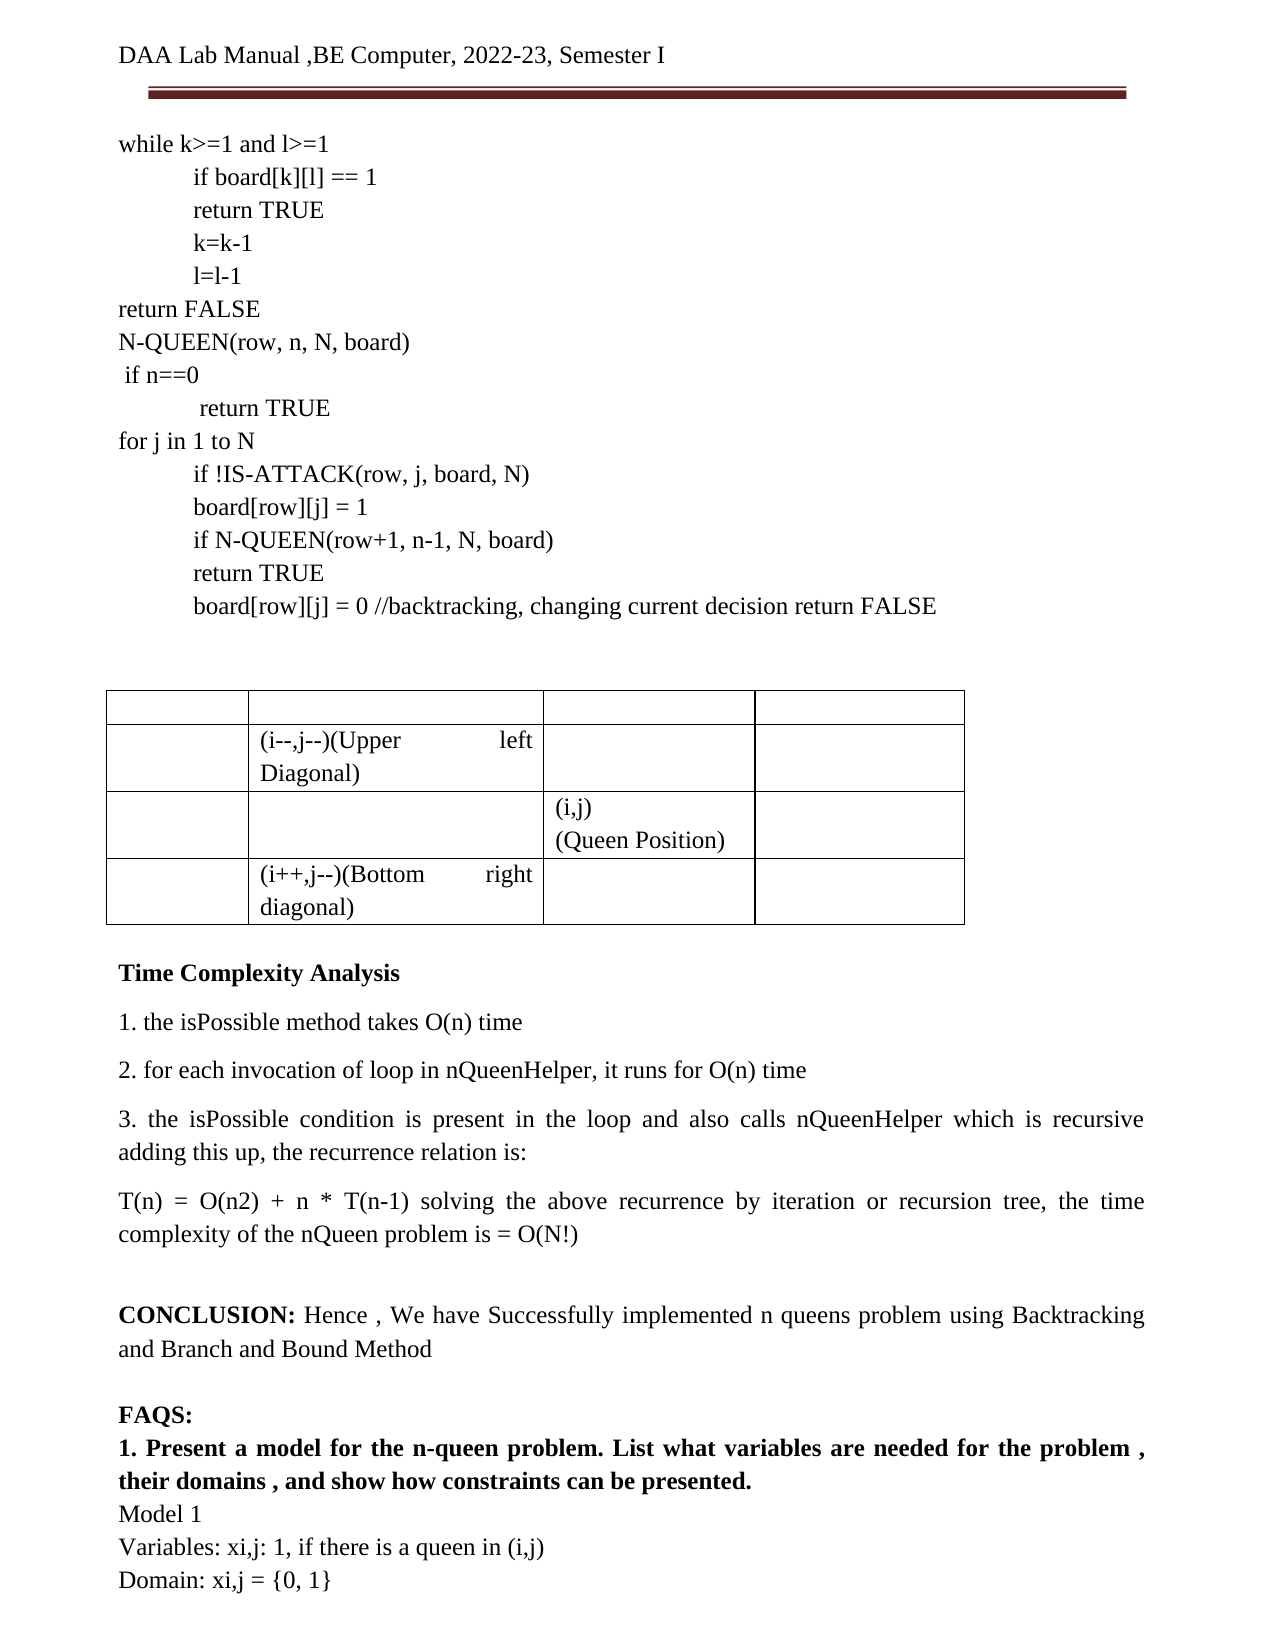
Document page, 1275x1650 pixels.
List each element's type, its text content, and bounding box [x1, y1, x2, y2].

table_cell [544, 725, 754, 791]
text Model 1 [118, 1499, 1146, 1527]
table_header [249, 691, 543, 724]
table_cell [107, 725, 248, 791]
table_cell (i,j) (Queen Position) [544, 792, 754, 858]
text CONCLUSION: Hence , We have Successfully implemented n queens problem using Backtracking and Branch and Bound Method [118, 1301, 1146, 1362]
text FAQS: [118, 1400, 1146, 1428]
table_cell [544, 859, 754, 924]
text return TRUE [118, 558, 1146, 587]
text 3. the isPossible condition is present in the loop and also calls nQueenHelper which is recursive adding this up, the recurrence relation is: [118, 1104, 1146, 1166]
table_cell (i++,j--)(Bottom right diagonal) [249, 859, 543, 924]
text if n==0 [118, 360, 1146, 389]
text return TRUE [118, 393, 1146, 422]
table_cell [249, 792, 543, 858]
table_cell [756, 792, 964, 858]
text board[row][j] = 0 //backtracking, changing current decision return FALSE [118, 591, 1146, 620]
text Time Complexity Analysis [118, 958, 1146, 987]
text for j in 1 to N [118, 426, 1146, 455]
text while k>=1 and l>=1 [118, 129, 1146, 158]
text board[row][j] = 1 [118, 492, 1146, 521]
table_cell [107, 859, 248, 924]
text N-QUEEN(row, n, N, board) [118, 327, 1146, 356]
text 2. for each invocation of loop in nQueenHelper, it runs for O(n) time [118, 1056, 1146, 1084]
table_header [544, 691, 754, 724]
table_cell [756, 725, 964, 791]
table_cell (i--,j--)(Upper left Diagonal) [249, 725, 543, 791]
text k=k-1 [118, 228, 1146, 257]
text Variables: xi,j: 1, if there is a queen in (i,j) [118, 1532, 1146, 1561]
text return TRUE [118, 195, 1146, 224]
table_cell [107, 792, 248, 858]
text if !IS-ATTACK(row, j, board, N) [118, 459, 1146, 488]
text l=l-1 [118, 261, 1146, 290]
text return FALSE [118, 294, 1146, 323]
text T(n) = O(n2) + n * T(n-1) solving the above recurrence by iteration or recursion tree, the time complexity of the nQueen problem is = O(N!) [118, 1186, 1146, 1248]
table_cell [756, 859, 964, 924]
text 1. Present a model for the n-queen problem. List what variables are needed for the problem , their domains , and show how constraints can be presented. [118, 1433, 1146, 1494]
table_header [756, 691, 964, 724]
text if N-QUEEN(row+1, n-1, N, board) [118, 525, 1146, 554]
table_header [107, 691, 248, 724]
text Domain: xi,j = {0, 1} [118, 1565, 1146, 1593]
text if board[k][l] == 1 [118, 162, 1146, 191]
text 1. the isPossible method takes O(n) time [118, 1007, 1146, 1036]
